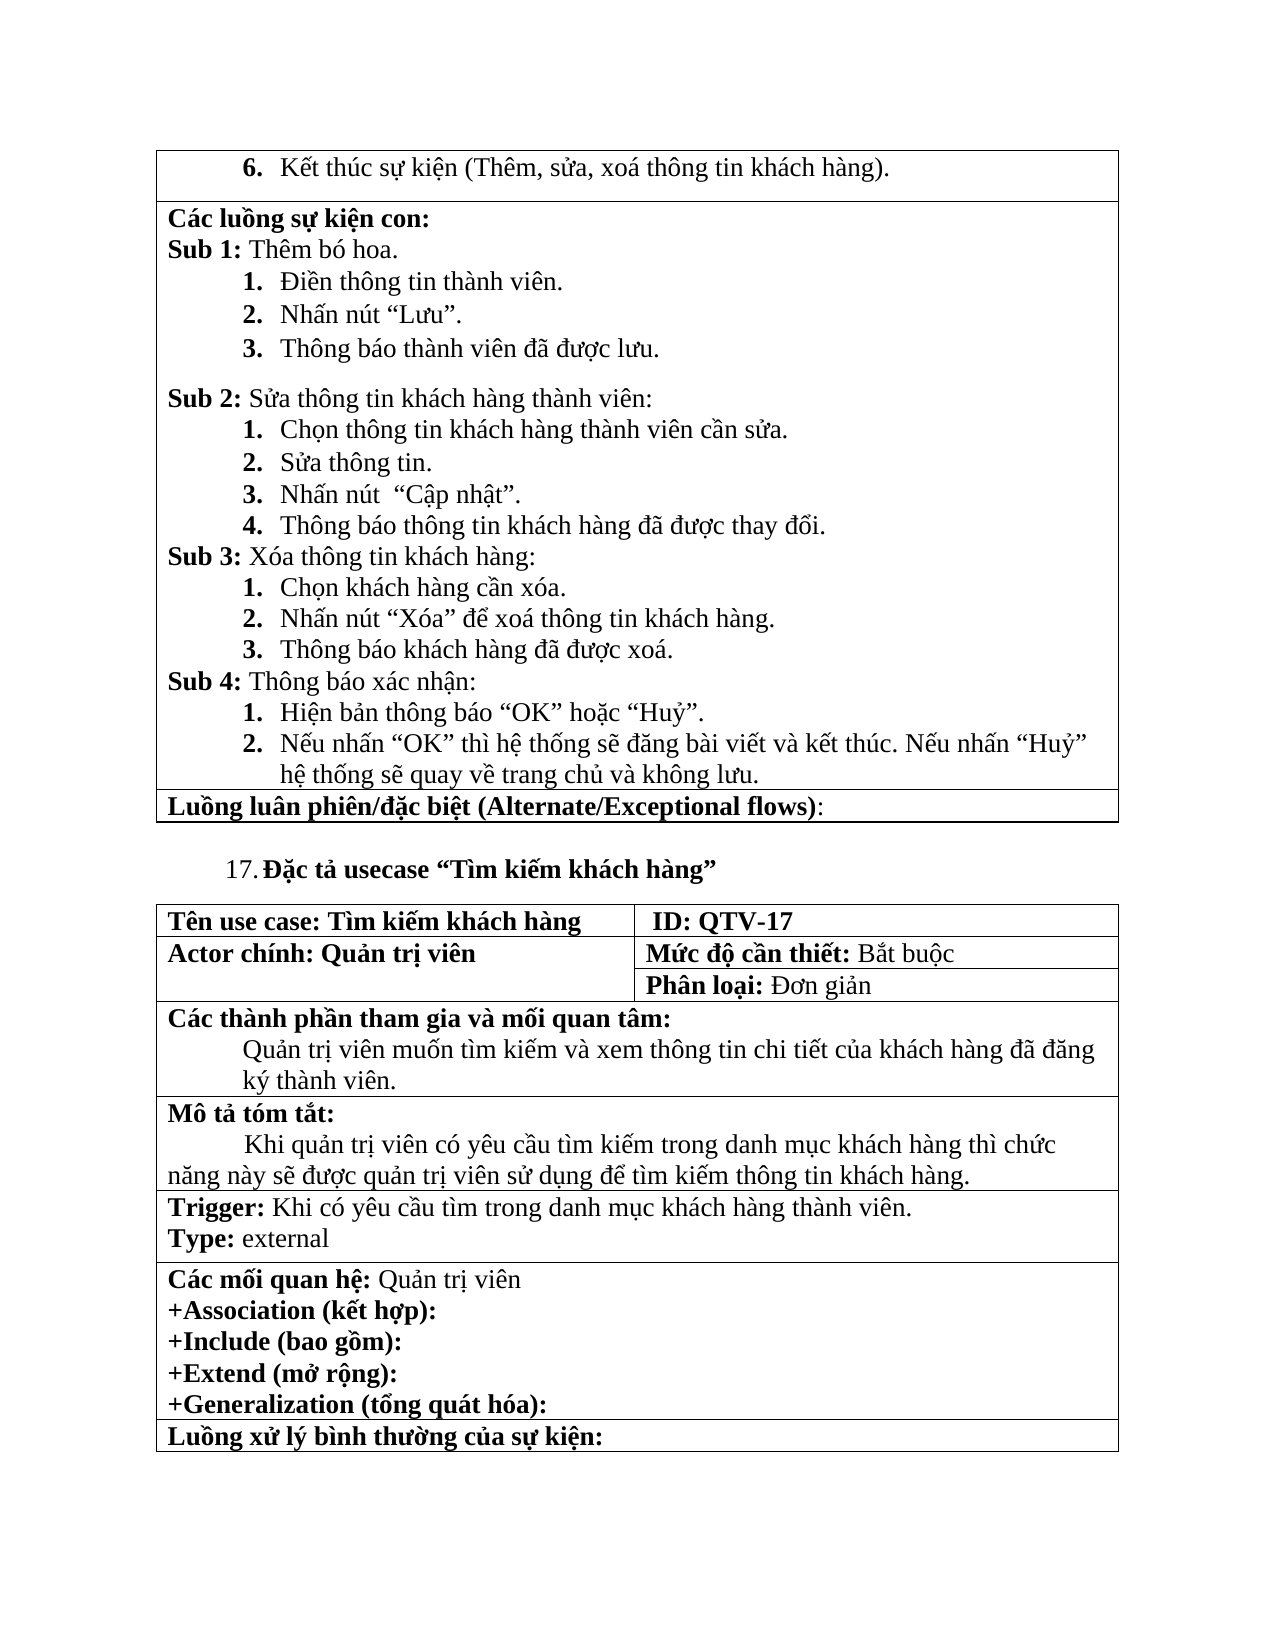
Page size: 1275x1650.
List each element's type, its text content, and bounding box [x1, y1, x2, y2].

table_cell Các mối quan hệ: Quản trị viên +Association (kết hợp): +Include (bao gồm): +Extend (mở rộng): +Generalization (tổng quát hóa): [157, 1263, 1118, 1419]
table_cell Actor chính: Quản trị viên [157, 937, 634, 1001]
table_cell Các luồng sự kiện con: Sub 1: Thêm bó hoa. Điền thông tin thành viên. Nhấn nút “Lưu”. Thông báo thành viên đã được lưu. Sub 2: Sửa thông tin khách hàng thành viên: Chọn thông tin khách hàng thành viên cần sửa. Sửa thông tin. Nhấn nút “Cập nhật”. Thông báo thông tin khách hàng đã được thay đổi. Sub 3: Xóa thông tin khách hàng: Chọn khách hàng cần xóa. Nhấn nút “Xóa” để xoá thông tin khách hàng. Thông báo khách hàng đã được xoá. Sub 4: Thông báo xác nhận: Hiện bản thông báo “OK” hoặc “Huỷ”. Nếu nhấn “OK” thì hệ thống sẽ đăng bài viết và kết thúc. Nếu nhấn “Huỷ” hệ thống sẽ quay về trang chủ và không lưu. [157, 202, 1118, 789]
table_header ID: QTV-17 [635, 905, 1118, 936]
table_header Tên use case: Tìm kiếm khách hàng [157, 905, 634, 936]
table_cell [157, 1420, 1118, 1451]
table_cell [157, 151, 1118, 201]
list Đặc tả usecase “Tìm kiếm khách hàng” [225, 853, 1125, 885]
table_cell Luồng luân phiên/đặc biệt (Alternate/Exceptional flows): [157, 790, 1118, 821]
table_cell Trigger: Khi có yêu cầu tìm trong danh mục khách hàng thành viên. Type: external [157, 1191, 1118, 1262]
table_cell Mô tả tóm tắt: Khi quản trị viên có yêu cầu tìm kiếm trong danh mục khách hàng thì chức năng này sẽ được quản trị viên sử dụng để tìm kiếm thông tin khách hàng. [157, 1097, 1118, 1190]
table_cell Các thành phần tham gia và mối quan tâm: Quản trị viên muốn tìm kiếm và xem thông tin chi tiết của khách hàng đã đăng ký thành viên. [157, 1002, 1118, 1096]
table_cell Phân loại: Đơn giản [635, 969, 1118, 1001]
table_cell Mức độ cần thiết: Bắt buộc [635, 937, 1118, 968]
